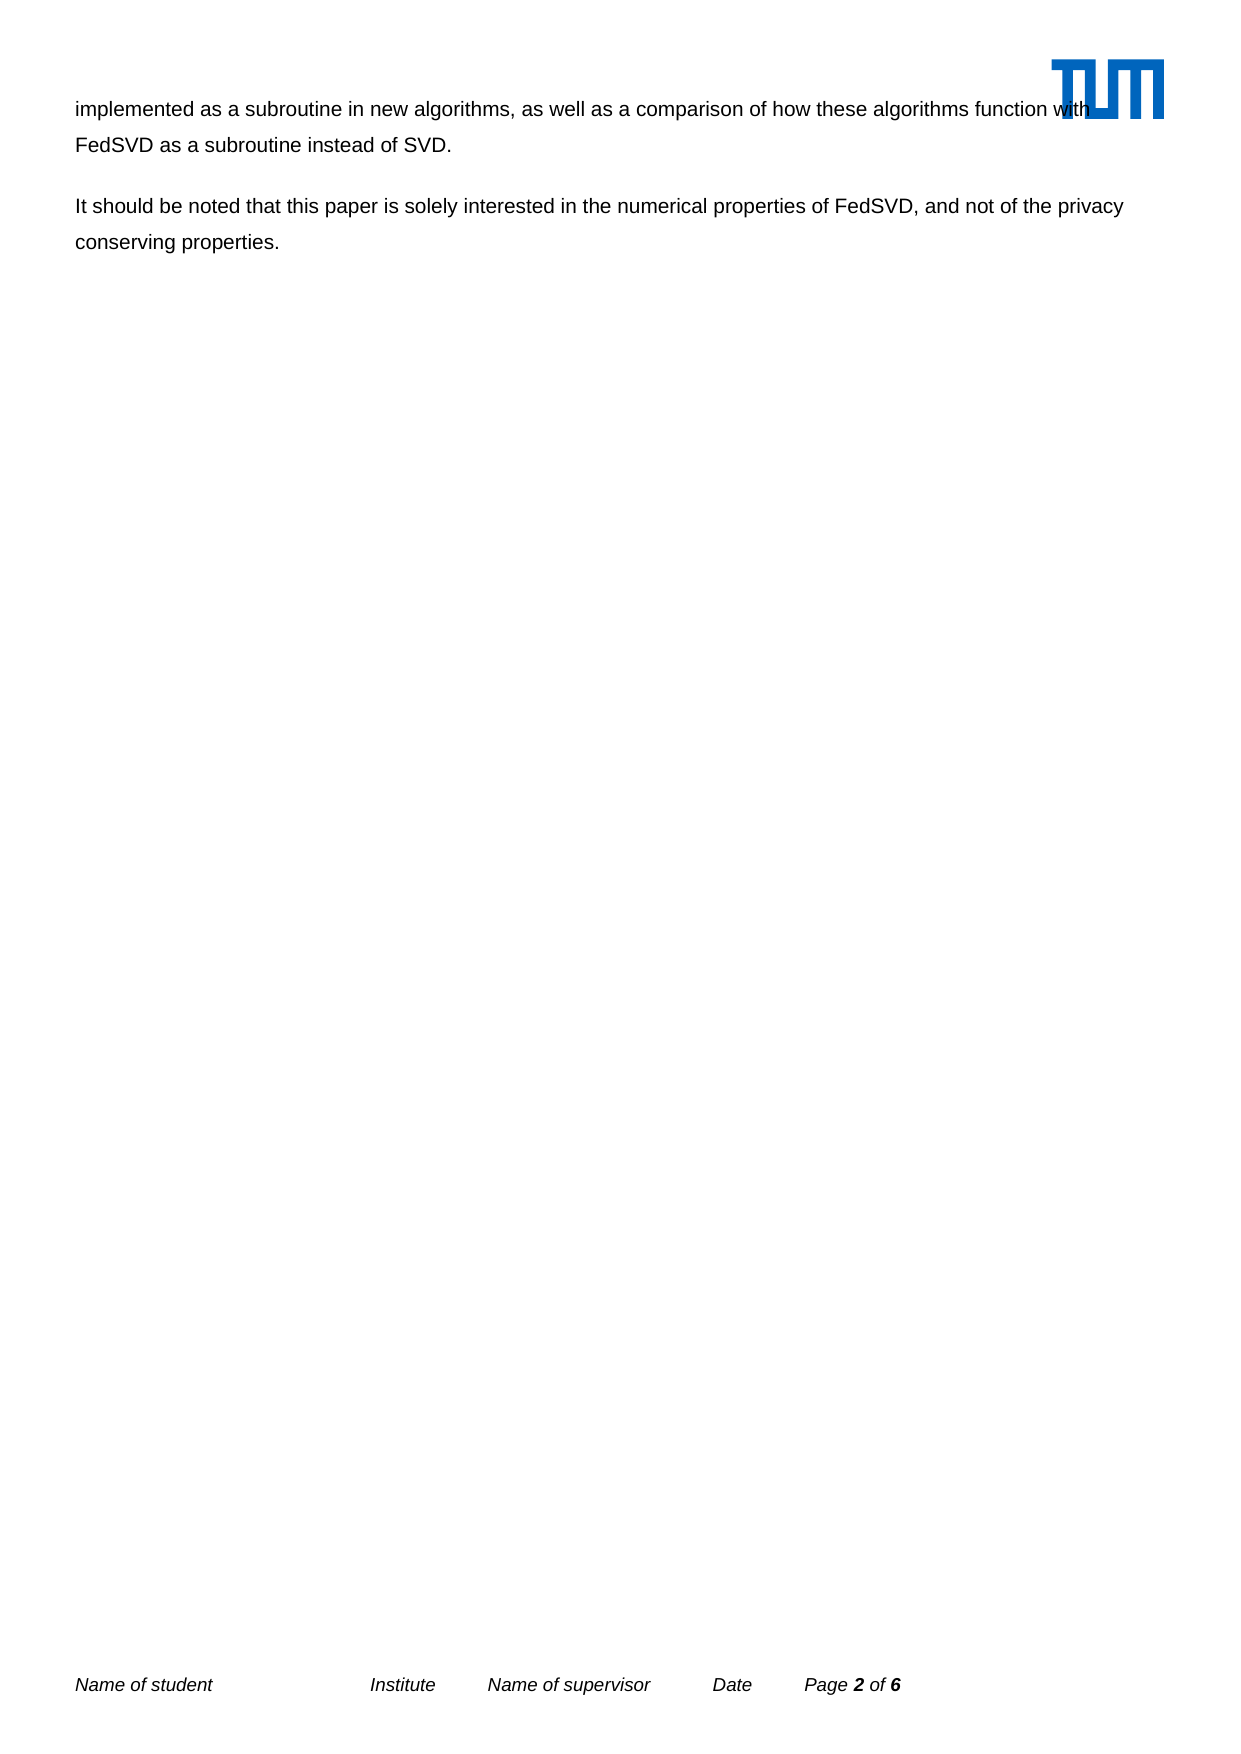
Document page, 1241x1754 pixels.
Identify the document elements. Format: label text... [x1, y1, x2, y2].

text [75, 97, 1165, 157]
text It should be noted that this paper is solely interested in the numerical properties of FedSVD, and not of the privacy conserving properties. [75, 194, 1165, 254]
